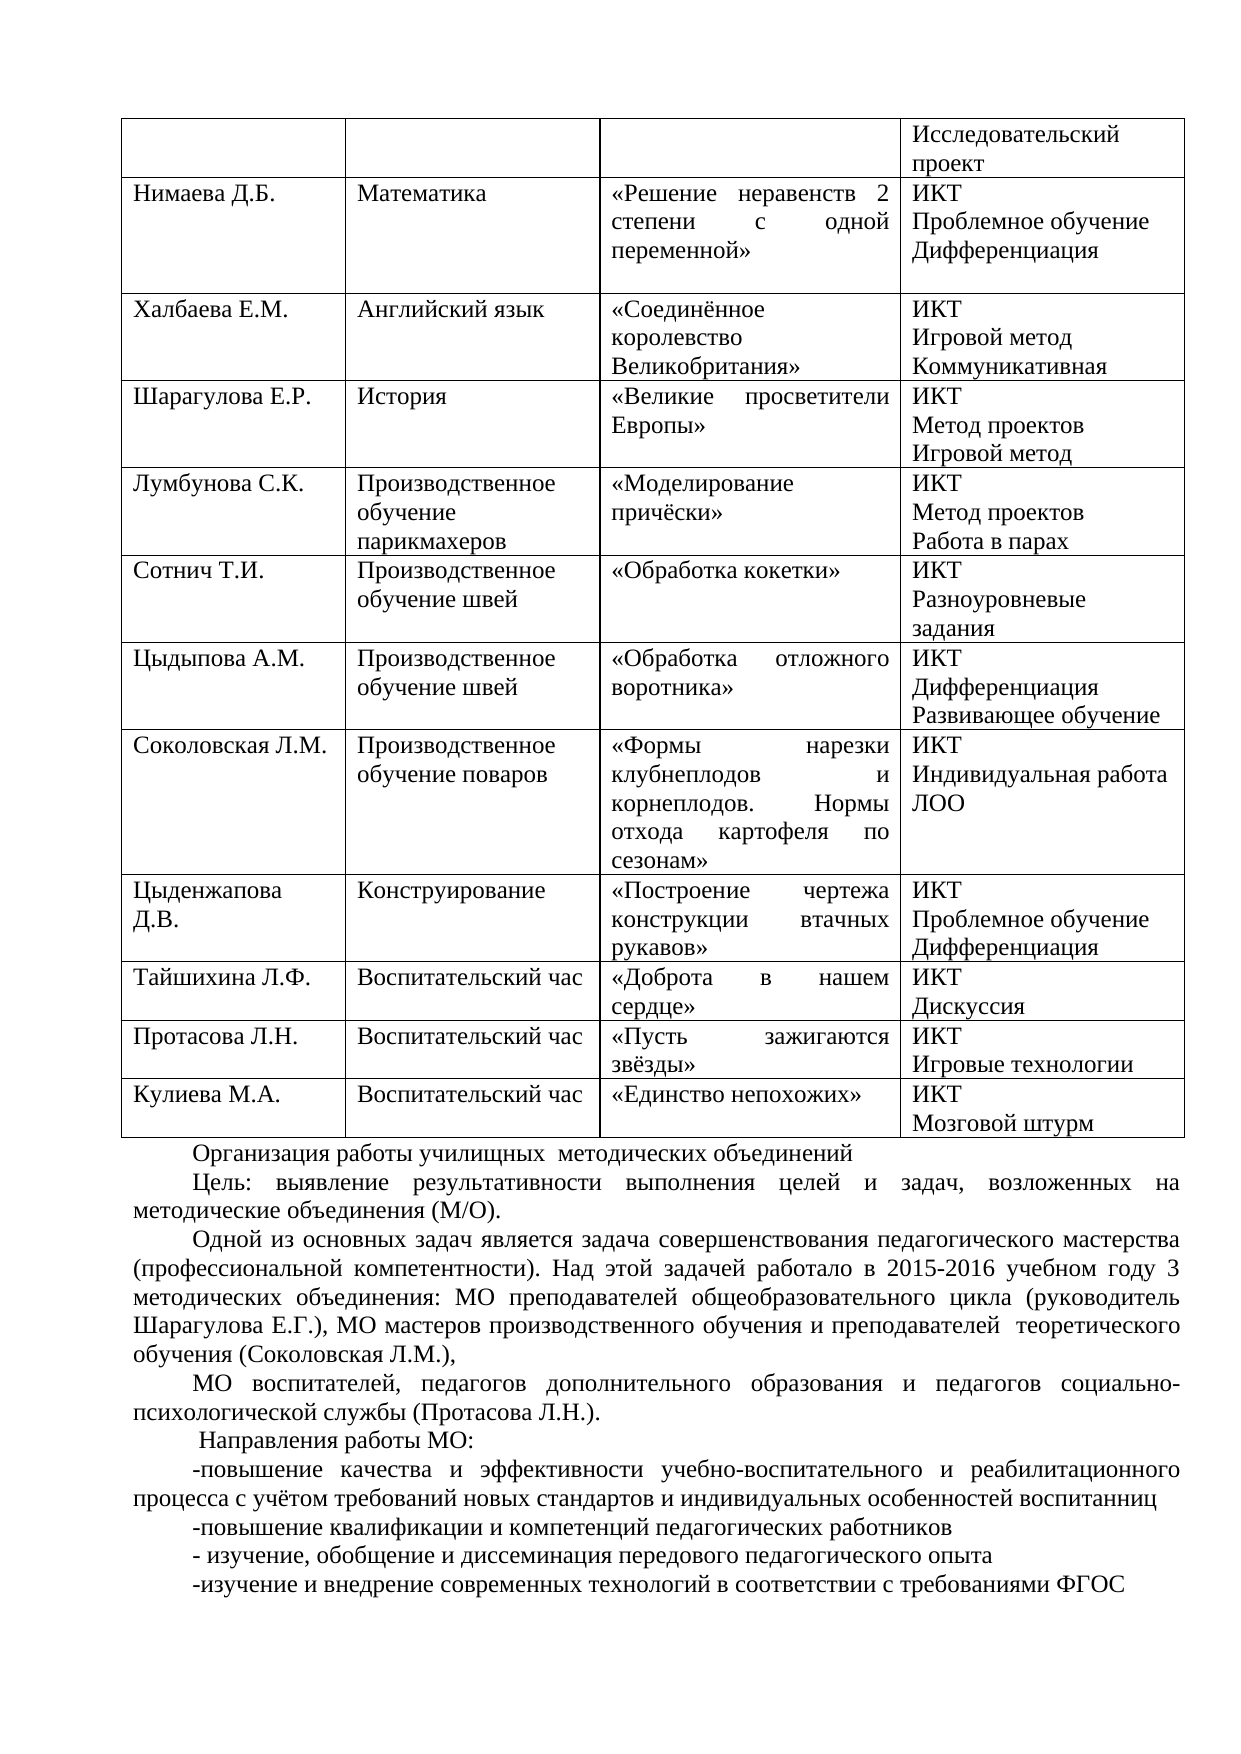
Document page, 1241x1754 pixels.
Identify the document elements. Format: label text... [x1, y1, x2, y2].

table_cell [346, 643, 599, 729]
text -изучение и внедрение современных технологий в соответствии с требованиями ФГОС [133, 1569, 1181, 1598]
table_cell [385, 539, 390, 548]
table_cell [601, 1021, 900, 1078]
text -повышение квалификации и компетенций педагогических работников [133, 1512, 1181, 1540]
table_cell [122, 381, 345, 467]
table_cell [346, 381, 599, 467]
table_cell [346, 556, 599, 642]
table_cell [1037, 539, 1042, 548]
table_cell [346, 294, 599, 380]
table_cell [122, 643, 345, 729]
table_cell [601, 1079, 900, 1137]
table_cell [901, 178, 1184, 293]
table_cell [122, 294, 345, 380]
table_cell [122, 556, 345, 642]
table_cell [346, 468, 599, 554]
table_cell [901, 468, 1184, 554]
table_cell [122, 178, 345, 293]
text - изучение, обобщение и диссеминация передового педагогического опыта [133, 1540, 1181, 1569]
text Одной из основных задач является задача совершенствования педагогического мастерства (профессиональной компетентности). Над этой задачей работало в 2015-2016 учебном году 3 методических объединения: МО преподавателей общеобразовательного цикла (руководитель Шарагулова Е.Г.), МО мастеров производственного обучения и преподавателей теоретического обучения (Соколовская Л.М.), [133, 1224, 1181, 1368]
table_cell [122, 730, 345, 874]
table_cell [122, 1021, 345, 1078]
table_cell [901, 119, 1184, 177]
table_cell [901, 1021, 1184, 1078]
text Организация работы училищных методических объединений [133, 1138, 1181, 1167]
text -повышение качества и эффективности учебно-воспитательного и реабилитационного процесса с учётом требований новых стандартов и индивидуальных особенностей воспитанниц [133, 1454, 1181, 1512]
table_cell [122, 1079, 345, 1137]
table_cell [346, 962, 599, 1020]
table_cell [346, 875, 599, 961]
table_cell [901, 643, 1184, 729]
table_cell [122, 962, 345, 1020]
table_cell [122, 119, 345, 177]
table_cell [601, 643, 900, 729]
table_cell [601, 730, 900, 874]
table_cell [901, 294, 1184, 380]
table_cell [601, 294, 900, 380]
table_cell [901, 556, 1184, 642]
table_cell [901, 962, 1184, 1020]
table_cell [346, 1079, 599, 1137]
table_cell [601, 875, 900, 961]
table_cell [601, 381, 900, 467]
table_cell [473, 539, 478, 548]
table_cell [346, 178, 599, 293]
text МО воспитателей, педагогов дополнительного образования и педагогов социально-психологической службы (Протасова Л.Н.). [133, 1368, 1181, 1425]
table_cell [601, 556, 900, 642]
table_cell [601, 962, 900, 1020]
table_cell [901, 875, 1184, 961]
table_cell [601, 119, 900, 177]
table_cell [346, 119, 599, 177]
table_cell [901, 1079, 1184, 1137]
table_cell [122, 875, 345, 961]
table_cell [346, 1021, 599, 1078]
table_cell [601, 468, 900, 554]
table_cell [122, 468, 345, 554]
text Цель: выявление результативности выполнения целей и задач, возложенных на методические объединения (М/О). [133, 1167, 1181, 1224]
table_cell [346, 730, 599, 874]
text Направления работы МО: [133, 1425, 1181, 1454]
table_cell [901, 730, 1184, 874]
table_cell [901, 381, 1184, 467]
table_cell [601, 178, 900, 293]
